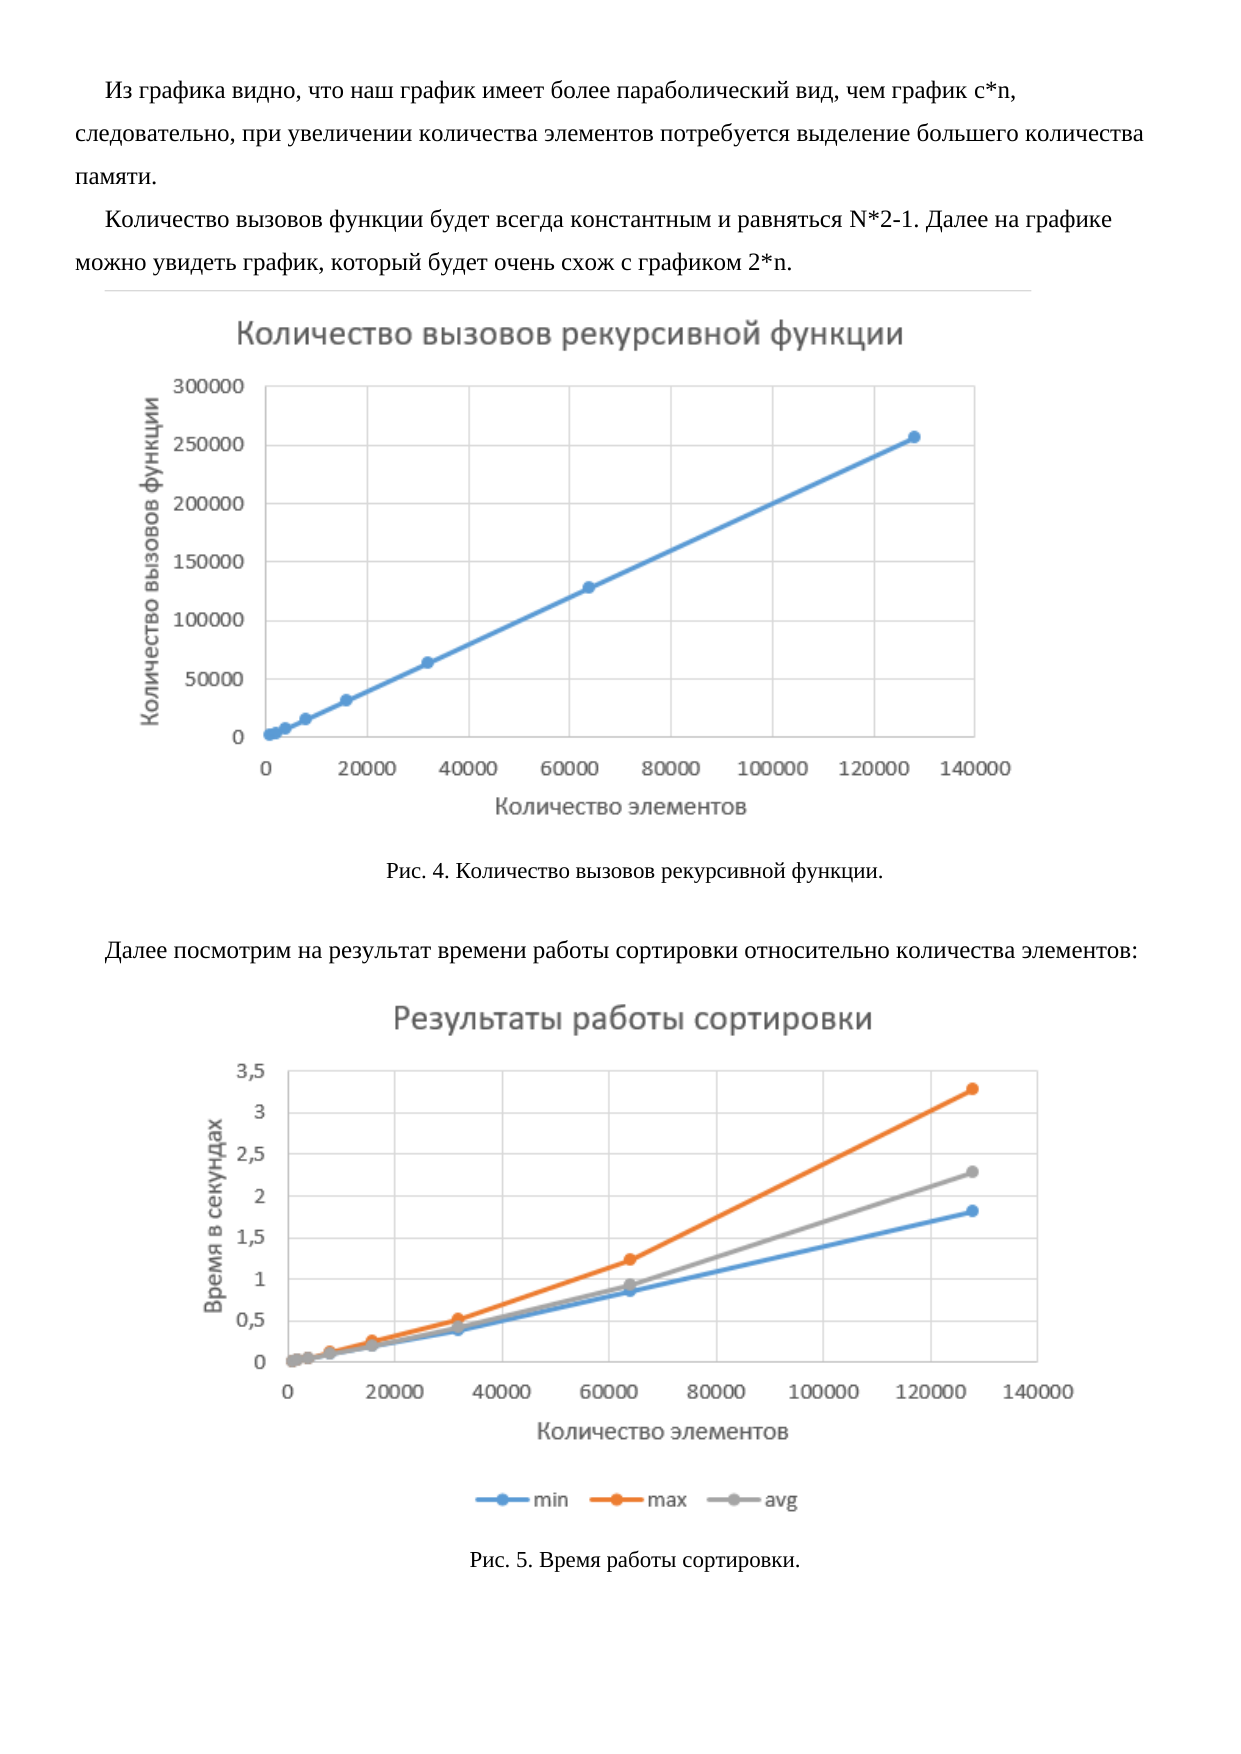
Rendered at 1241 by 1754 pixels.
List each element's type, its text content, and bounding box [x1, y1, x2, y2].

text Рис. 4. Количество вызовов рекурсивной функции. [75, 857, 1165, 883]
text Из графика видно, что наш график имеет более параболический вид, чем график c*n, следовательно, при увеличении количества элементов потребуется выделение большего количества памяти. [75, 75, 1165, 190]
text Рис. 5. Время работы сортировки. [75, 1546, 1165, 1573]
picture [104, 290, 1032, 843]
picture [169, 978, 1101, 1532]
text Далее посмотрим на результат времени работы сортировки относительно количества элементов: [75, 936, 1165, 964]
text Количество вызовов функции будет всегда константным и равняться N*2-1. Далее на графике можно увидеть график, который будет очень схож с графиком 2*n. [75, 204, 1165, 276]
